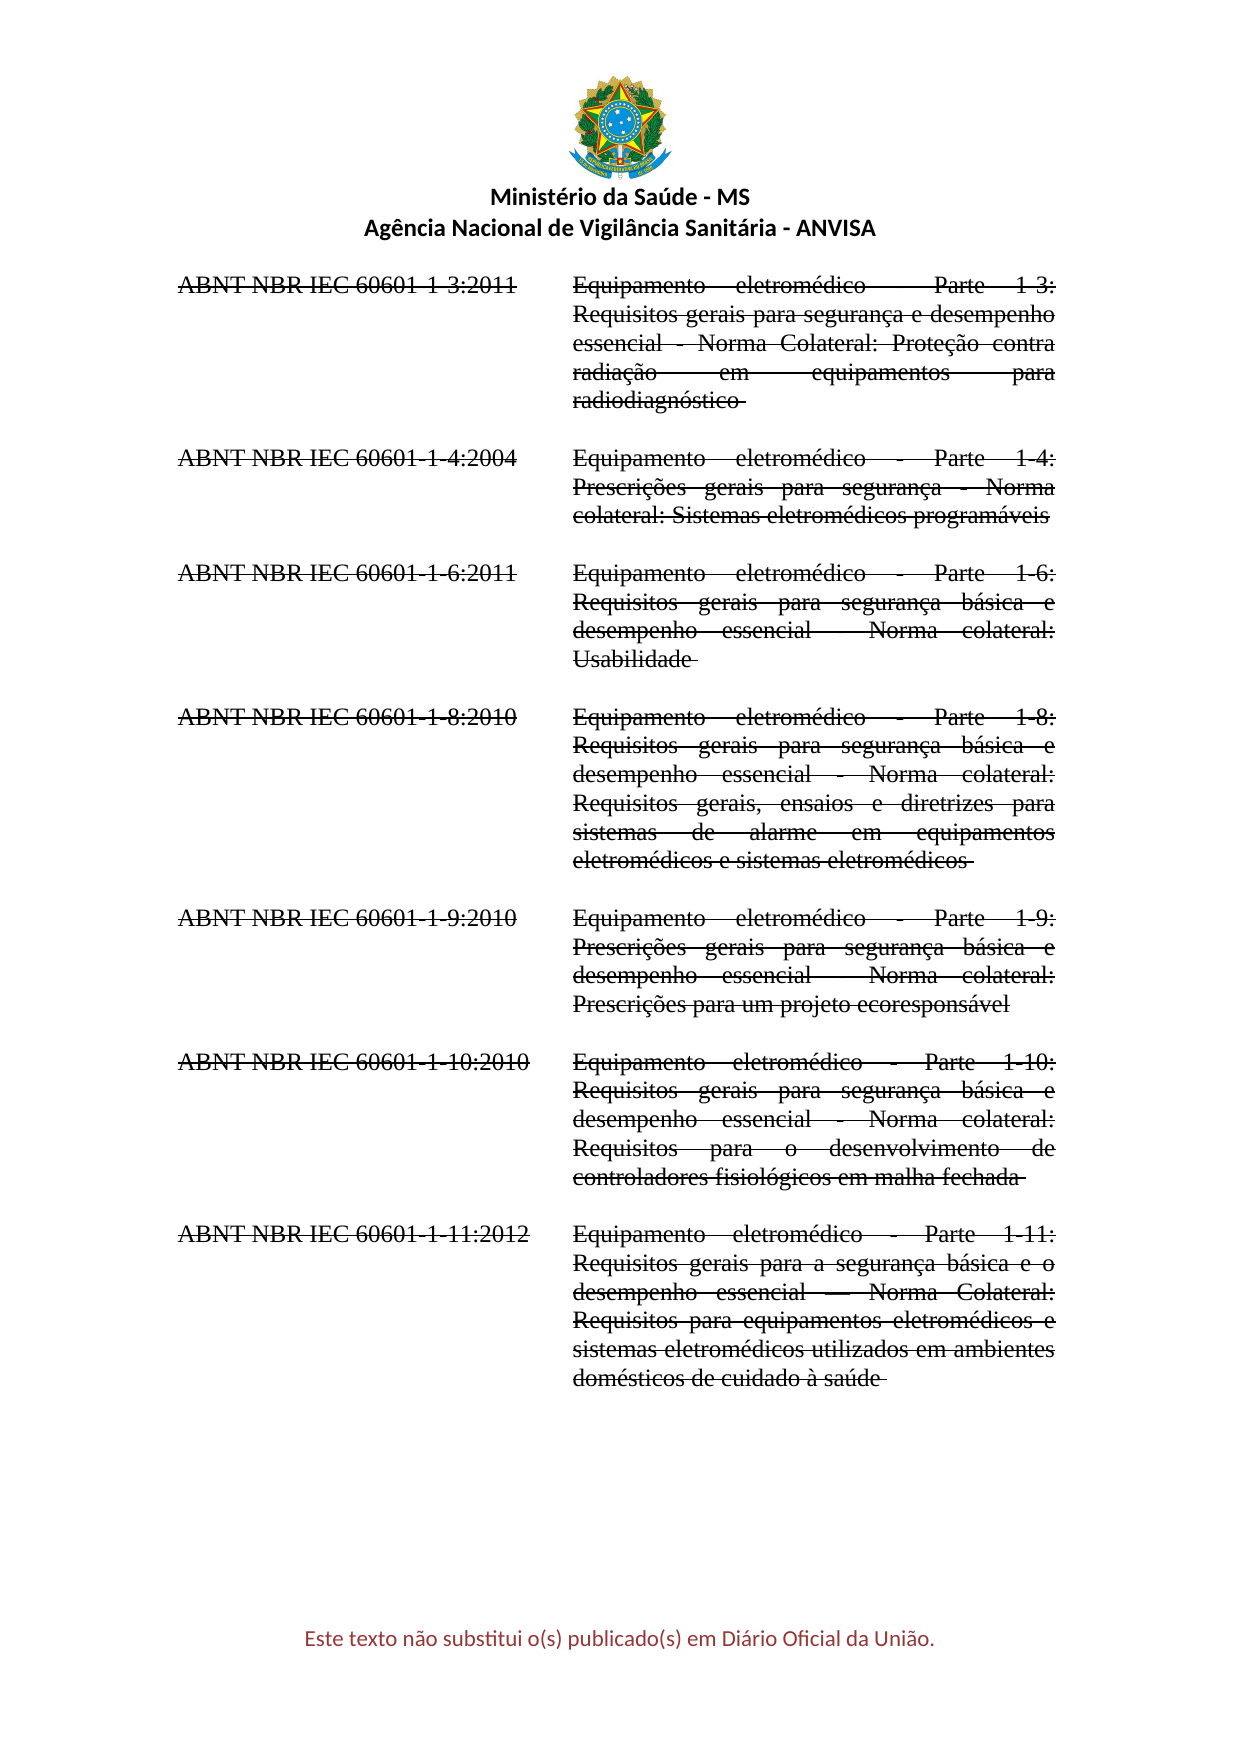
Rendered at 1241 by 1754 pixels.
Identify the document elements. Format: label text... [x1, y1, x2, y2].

table_cell Equipamento eletromédico - Parte 1-6: Requisitos gerais para segurança básica e desempenho essencial - Norma colateral: Usabilidade [561, 558, 1066, 702]
table_cell Equipamento eletromédico - Parte 1-11: Requisitos gerais para a segurança básica e o desempenho essencial — Norma Colateral: Requisitos para equipamentos eletromédicos e sistemas eletromédicos utilizados em ambientes domésticos de cuidado à saúde [561, 1219, 1066, 1507]
table_cell ABNT NBR IEC 60601-1-3:2011 [166, 271, 561, 443]
table_cell Equipamento eletromédico - Parte 1-9: Prescrições gerais para segurança básica e desempenho essencial - Norma colateral: Prescrições para um projeto ecoresponsável [561, 903, 1066, 1047]
table_cell Equipamento eletromédico - Parte 1-10: Requisitos gerais para segurança básica e desempenho essencial - Norma colateral: Requisitos para o desenvolvimento de controladores fisiológicos em malha fechada [561, 1047, 1066, 1219]
table_cell Equipamento eletromédico - Parte 1-8: Requisitos gerais para segurança básica e desempenho essencial - Norma colateral: Requisitos gerais, ensaios e diretrizes para sistemas de alarme em equipamentos eletromédicos e sistemas eletromédicos [561, 702, 1066, 903]
table_cell ABNT NBR IEC 60601-1-10:2010 [166, 1047, 561, 1219]
picture [565, 73, 675, 182]
table_cell ABNT NBR IEC 60601-1-6:2011 [166, 558, 561, 702]
table_cell Equipamento eletromédico - Parte 1-3: Requisitos gerais para segurança e desempenho essencial - Norma Colateral: Proteção contra radiação em equipamentos para radiodiagnóstico [561, 271, 1066, 443]
table_cell Equipamento eletromédico - Parte 1-4: Prescrições gerais para segurança - Norma colateral: Sistemas eletromédicos programáveis [561, 443, 1066, 558]
table_cell ABNT NBR IEC 60601-1-11:2012 [166, 1219, 561, 1507]
table_cell ABNT NBR IEC 60601-1-4:2004 [166, 443, 561, 558]
table_cell ABNT NBR IEC 60601-1-9:2010 [166, 903, 561, 1047]
table_cell ABNT NBR IEC 60601-1-8:2010 [166, 702, 561, 903]
